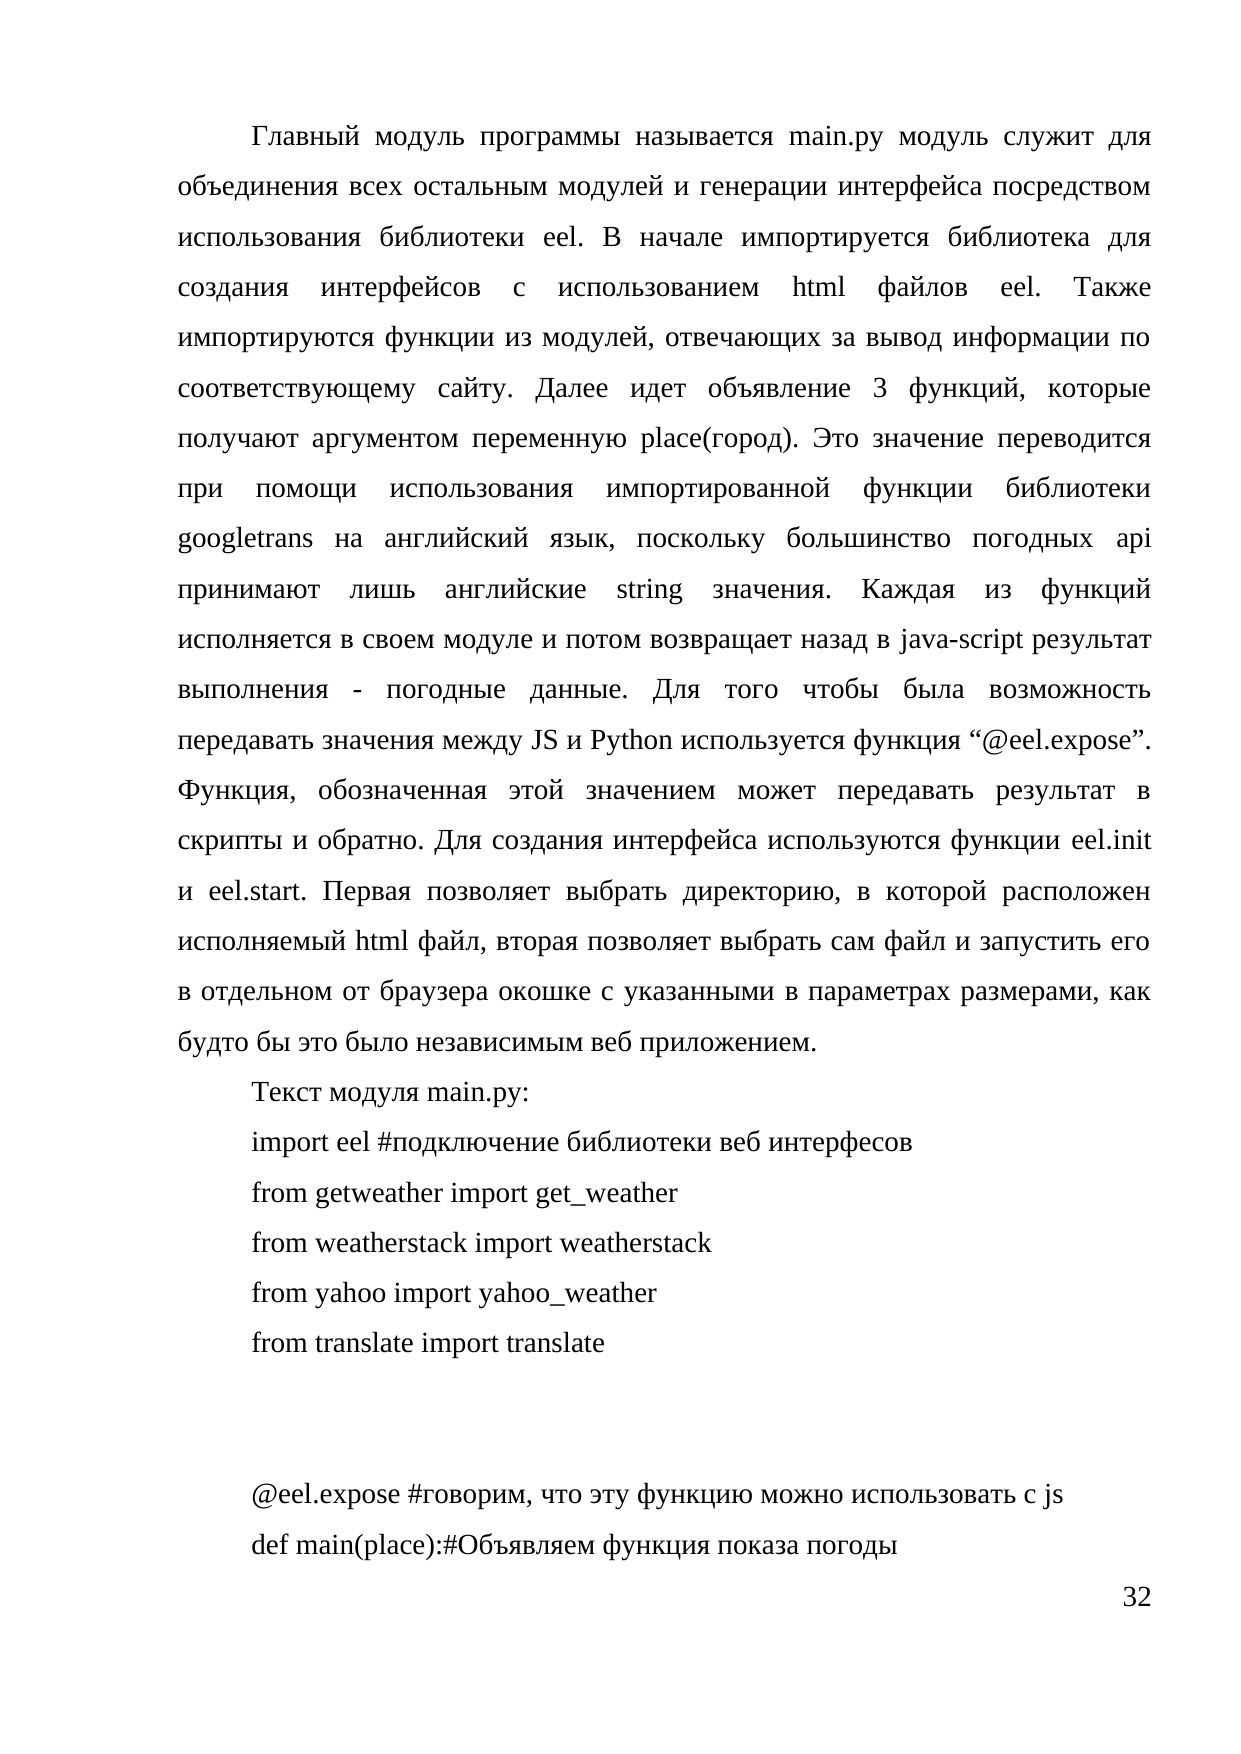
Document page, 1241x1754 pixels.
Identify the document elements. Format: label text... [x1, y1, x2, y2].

text @eel.expose #говорим, что эту функцию можно использовать с js [177, 1477, 1152, 1510]
text Текст модуля main.py: [177, 1074, 1152, 1108]
text from weatherstack import weatherstack [177, 1225, 1152, 1258]
text import eel #подключение библиотеки веб интерфесов [177, 1124, 1152, 1158]
text Главный модуль программы называется main.py модуль служит для объединения всех остальным модулей и генерации интерфейса посредством использования библиотеки eel. В начале импортируется библиотека для создания интерфейсов с использованием html файлов eel. Также импортируются функции из модулей, отвечающих за вывод информации по соответствующему сайту. Далее идет объявление 3 функций, которые получают аргументом переменную place(город). Это значение переводится при помощи использования импортированной функции библиотеки googletrans на английский язык, поскольку большинство погодных api принимают лишь английские string значения. Каждая из функций исполняется в своем модуле и потом возвращает назад в java-script результат выполнения - погодные данные. Для того чтобы была возможность передавать значения между JS и Python используется функция “@eel.expose”. Функция, обозначенная этой значением может передавать результат в скрипты и обратно. Для создания интерфейса используются функции eel.init и eel.start. Первая позволяет выбрать директорию, в которой расположен исполняемый html файл, вторая позволяет выбрать сам файл и запустить его в отдельном от браузера окошке с указанными в параметрах размерами, как будто бы это было независимым веб приложением. [177, 118, 1152, 1057]
text from yahoo import yahoo_weather [177, 1275, 1152, 1309]
text from getweather import get_weather [177, 1175, 1152, 1208]
text from translate import translate [177, 1326, 1152, 1359]
text def main(place):#Объявляем функция показа погоды [177, 1527, 1152, 1560]
